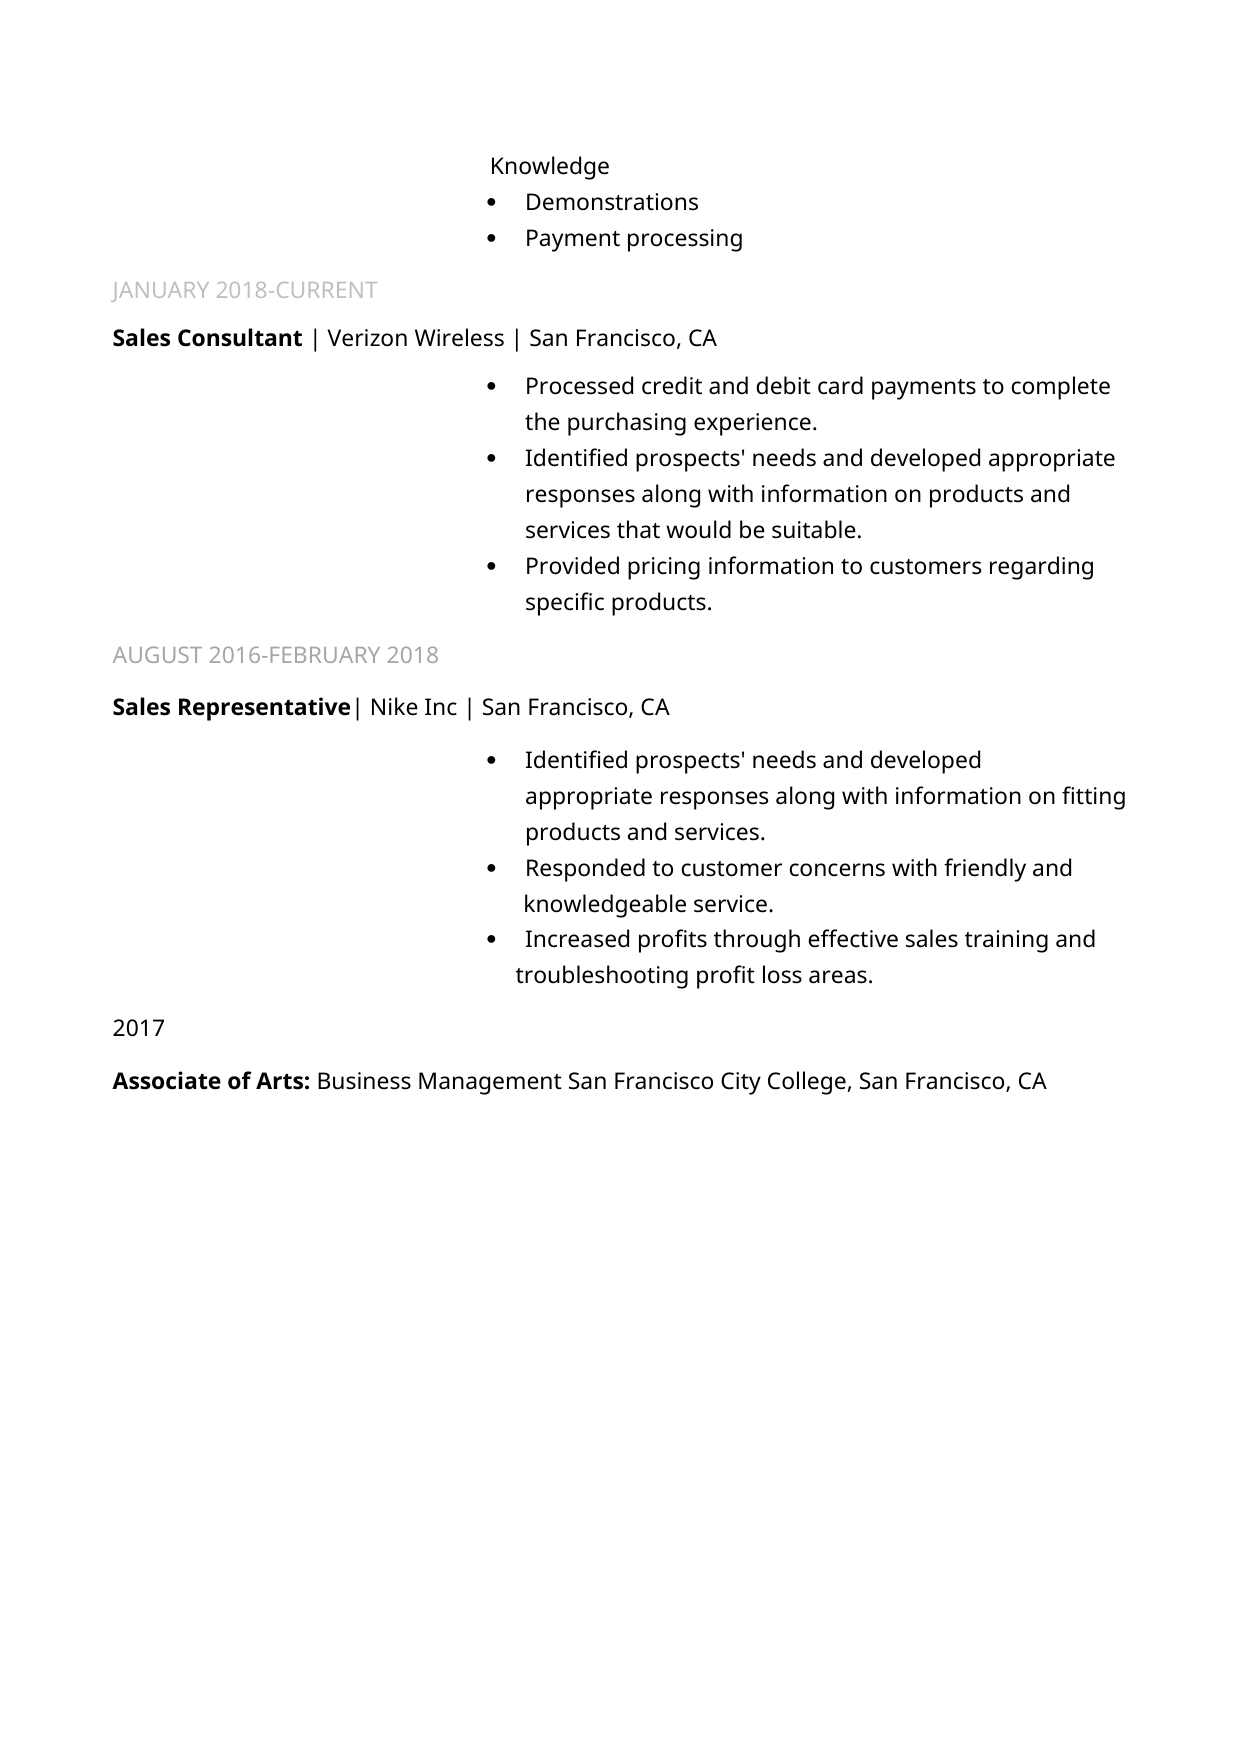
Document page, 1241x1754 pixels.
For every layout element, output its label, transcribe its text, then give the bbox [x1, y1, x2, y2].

text AUGUST 2016-FEBRUARY 2018 [112, 638, 1128, 670]
list Processed credit and debit card payments to complete the purchasing experience. [487, 370, 1128, 437]
list Identified prospects' needs and developed appropriate responses along with information on products and services that would be suitable. [487, 442, 1128, 545]
list Demonstrations [487, 186, 1128, 217]
list troubleshooting profit loss areas. [450, 959, 1128, 991]
list Provided pricing information to customers regarding specific products. [487, 550, 1128, 617]
list knowledgeable service. [450, 887, 1128, 919]
text Associate of Arts: Business Management San Francisco City College, San Francisco, CA [112, 1064, 1128, 1096]
list Responded to customer concerns with friendly and [487, 852, 1128, 883]
text Sales Representative| Nike Inc | San Francisco, CA [112, 691, 1128, 722]
list Payment processing [487, 222, 1128, 253]
text JANUARY 2018-CURRENT [112, 274, 1128, 306]
list Identified prospects' needs and developed appropriate responses along with information on fitting products and services. [487, 744, 1128, 847]
text Sales Consultant | Verizon Wireless | San Francisco, CA [112, 322, 1128, 354]
text 2017 [112, 1012, 1128, 1043]
list Increased profits through effective sales training and [487, 923, 1128, 955]
list Knowledge [412, 150, 1128, 181]
